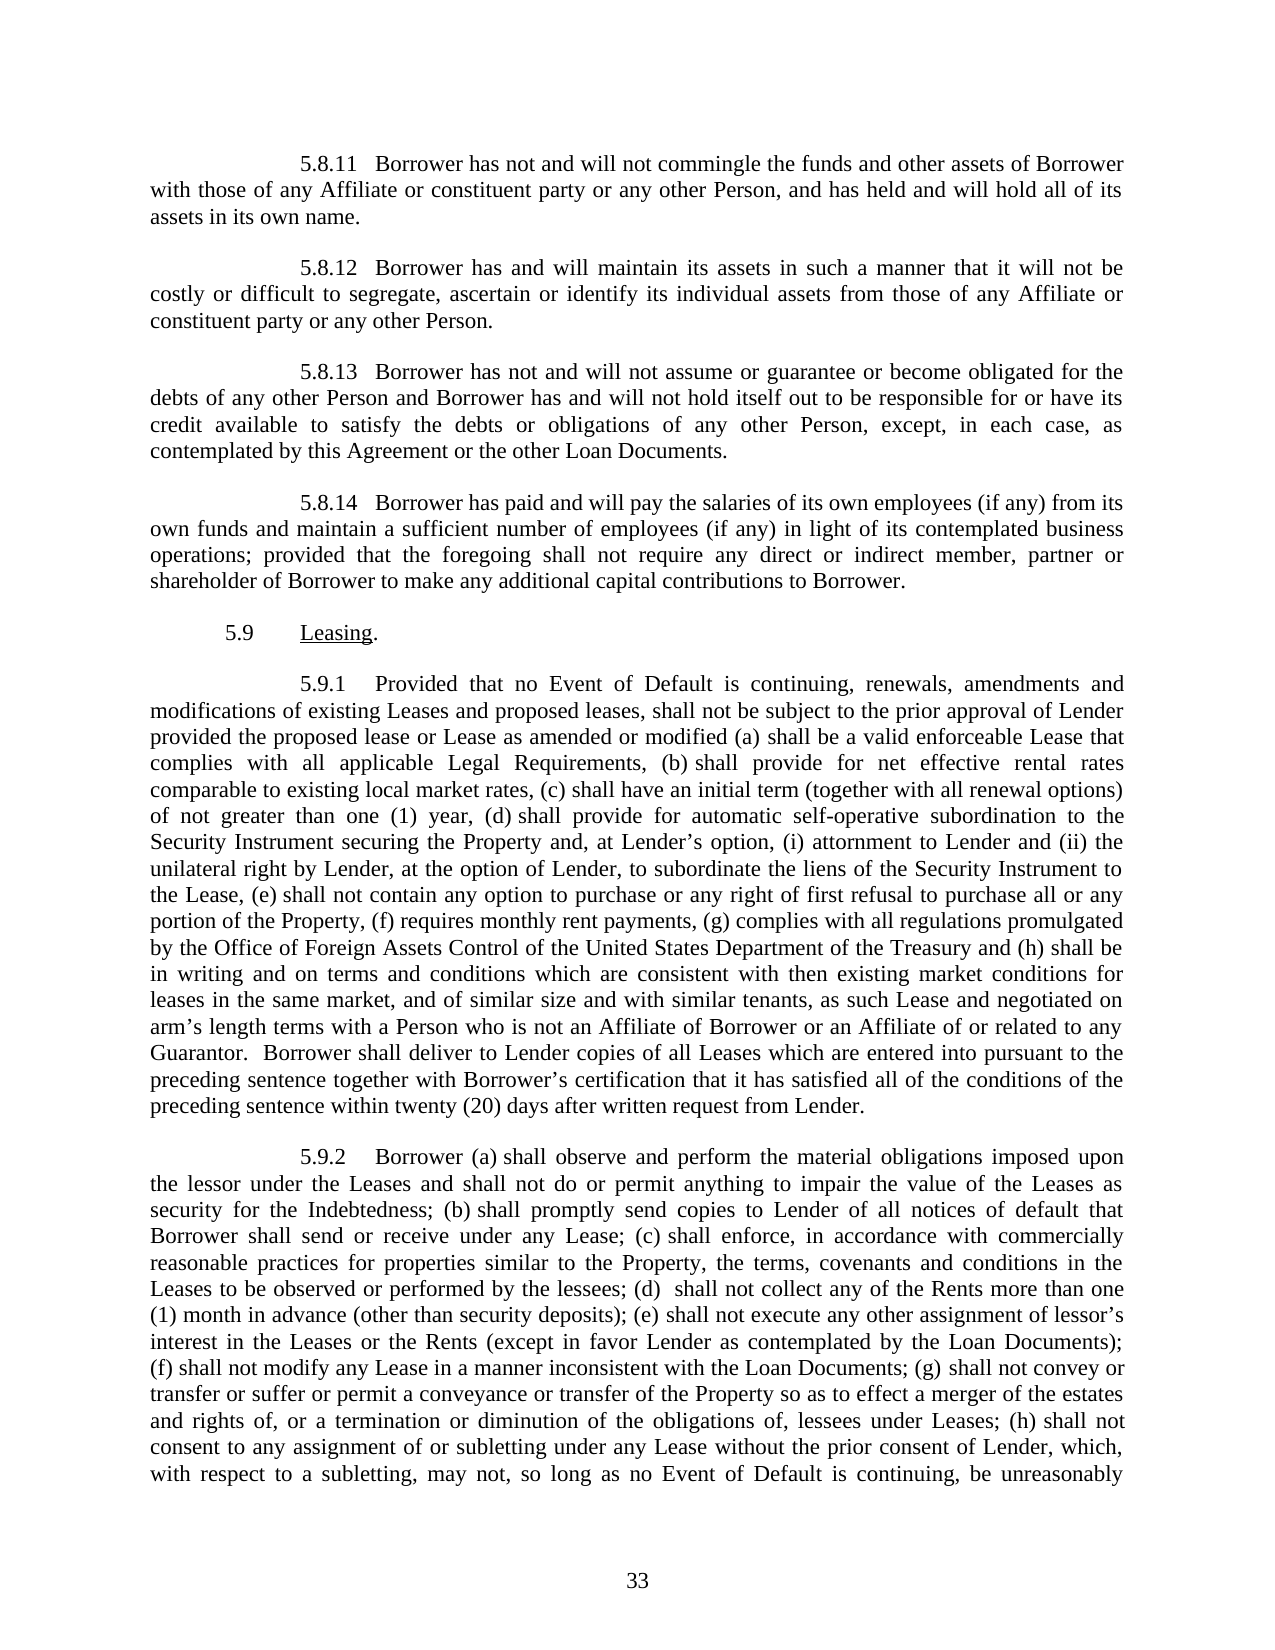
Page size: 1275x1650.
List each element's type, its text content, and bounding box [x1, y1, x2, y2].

subtitle Provided that no Event of Default is continuing, renewals, amendments and modifications of existing Leases and proposed leases, shall not be subject to the prior approval of Lender provided the proposed lease or Lease as amended or modified (a) shall be a valid enforceable Lease that complies with all applicable Legal Requirements, (b) shall provide for net effective rental rates comparable to existing local market rates, (c) shall have an initial term (together with all renewal options) of not greater than one (1) year, (d) shall provide for automatic self-operative subordination to the Security Instrument securing the Property and, at Lender’s option, (i) attornment to Lender and (ii) the unilateral right by Lender, at the option of Lender, to subordinate the liens of the Security Instrument to the Lease, (e) shall not contain any option to purchase or any right of first refusal to purchase all or any portion of the Property, (f) requires monthly rent payments, (g) complies with all regulations promulgated by the Office of Foreign Assets Control of the United States Department of the Treasury and (h) shall be in writing and on terms and conditions which are consistent with then existing market conditions for leases in the same market, and of similar size and with similar tenants, as such Lease and negotiated on arm’s length terms with a Person who is not an Affiliate of Borrower or an Affiliate of or related to any Guarantor. Borrower shall deliver to Lender copies of all Leases which are entered into pursuant to the preceding sentence together with Borrower’s certification that it has satisfied all of the conditions of the preceding sentence within twenty (20) days after written request from Lender. [150, 670, 1125, 1118]
subtitle Leasing. [150, 619, 1125, 645]
subtitle Borrower has not and will not assume or guarantee or become obligated for the debts of any other Person and Borrower has and will not hold itself out to be responsible for or have its credit available to satisfy the debts or obligations of any other Person, except, in each case, as contemplated by this Agreement or the other Loan Documents. [150, 358, 1125, 463]
subtitle Borrower has and will maintain its assets in such a manner that it will not be costly or difficult to segregate, ascertain or identify its individual assets from those of any Affiliate or constituent party or any other Person. [150, 254, 1125, 333]
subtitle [150, 1143, 1125, 1486]
subtitle Borrower has paid and will pay the salaries of its own employees (if any) from its own funds and maintain a sufficient number of employees (if any) in light of its contemplated business operations; provided that the foregoing shall not require any direct or indirect member, partner or shareholder of Borrower to make any additional capital contributions to Borrower. [150, 488, 1125, 594]
subtitle Borrower has not and will not commingle the funds and other assets of Borrower with those of any Affiliate or constituent party or any other Person, and has held and will hold all of its assets in its own name. [150, 150, 1125, 229]
